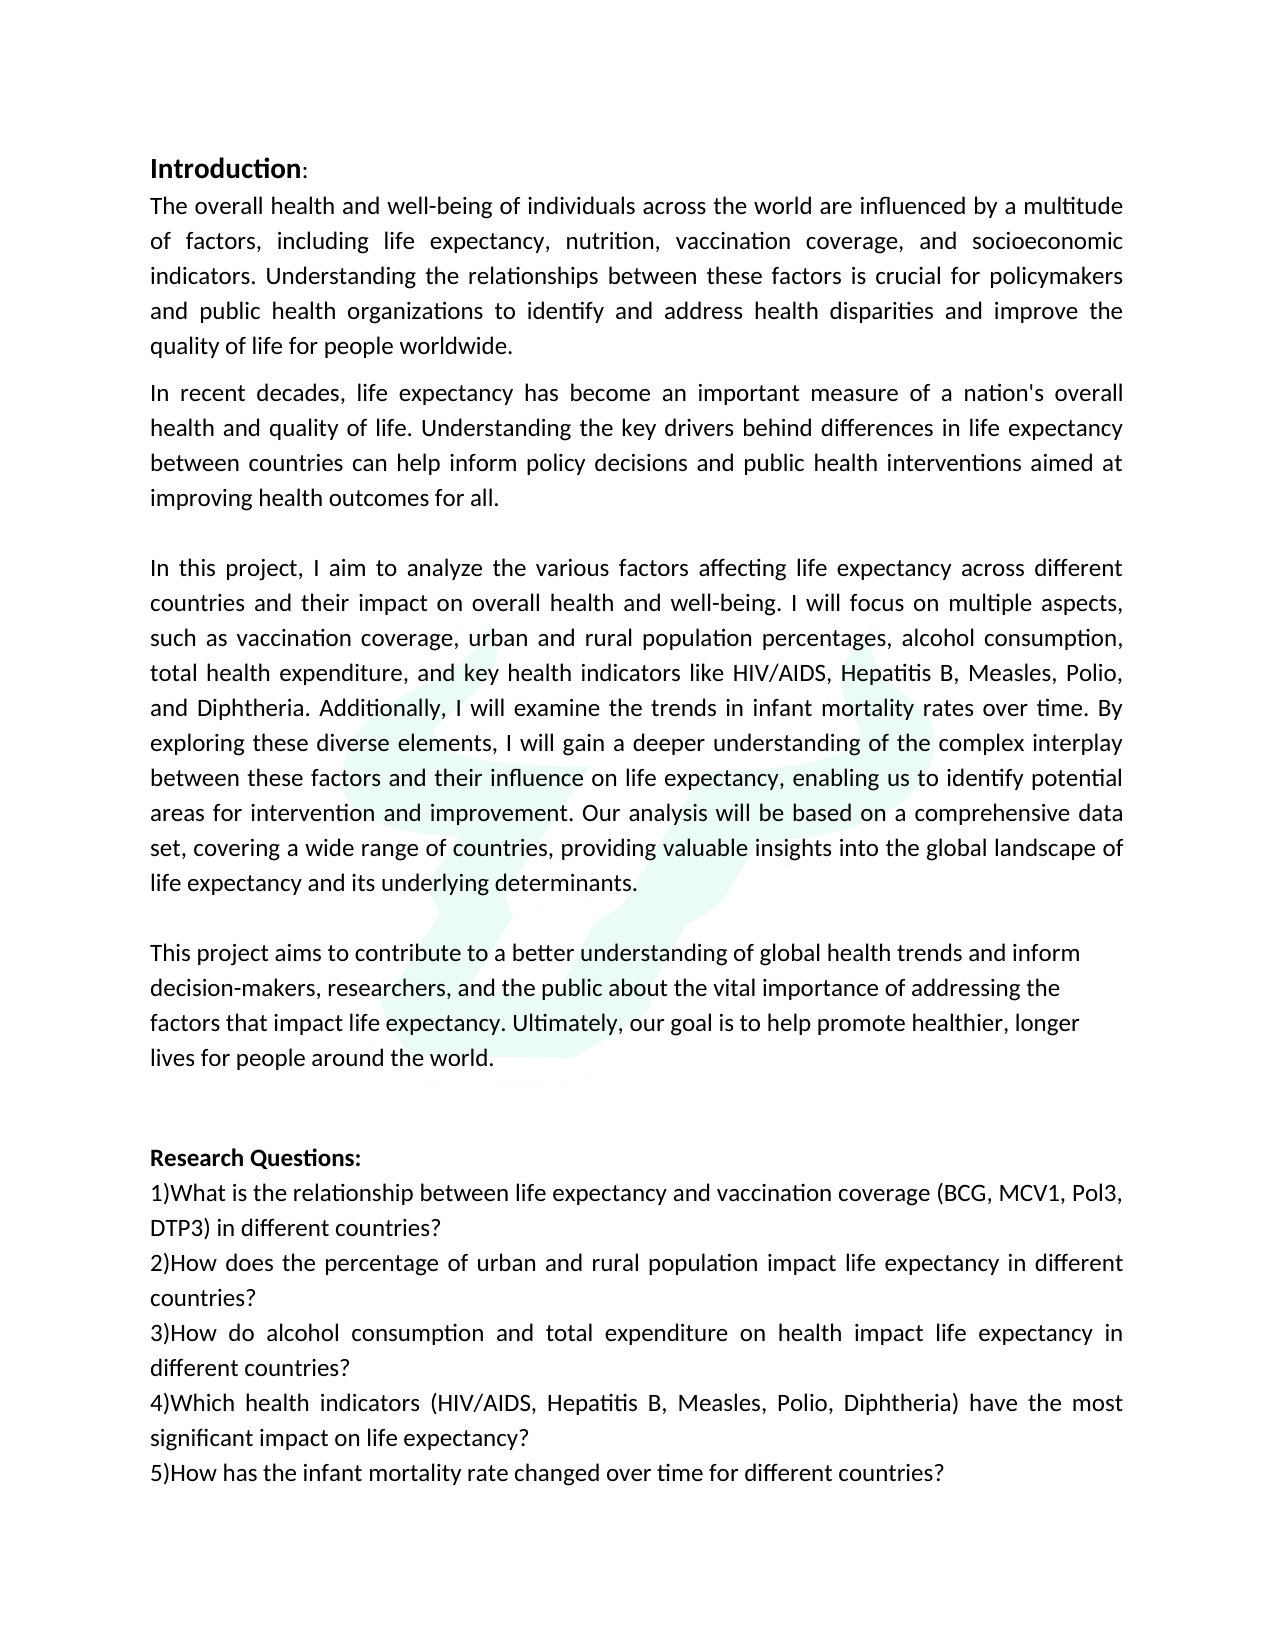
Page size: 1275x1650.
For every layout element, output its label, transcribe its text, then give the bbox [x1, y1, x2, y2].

text 5)How has the infant mortality rate changed over time for different countries? [150, 1457, 1125, 1488]
subtitle Introduction: The overall health and well-being of individuals across the world are influenced by a multitude of factors, including life expectancy, nutrition, vaccination coverage, and socioeconomic indicators. Understanding the relationships between these factors is crucial for policymakers and public health organizations to identify and address health disparities and improve the quality of life for people worldwide. [150, 150, 1125, 361]
text 2)How does the percentage of urban and rural population impact life expectancy in different countries? [150, 1247, 1125, 1313]
text 4)Which health indicators (HIV/AIDS, Hepatitis B, Measles, Polio, Diphtheria) have the most significant impact on life expectancy? [150, 1387, 1125, 1453]
text In recent decades, life expectancy has become an important measure of a nation's overall health and quality of life. Understanding the key drivers behind differences in life expectancy between countries can help inform policy decisions and public health interventions aimed at improving health outcomes for all. [150, 378, 1125, 513]
text Research Questions: [150, 1142, 1125, 1173]
text 3)How do alcohol consumption and total expenditure on health impact life expectancy in different countries? [150, 1317, 1125, 1383]
text 1)What is the relationship between life expectancy and vaccination coverage (BCG, MCV1, Pol3, DTP3) in different countries? [150, 1177, 1125, 1243]
text This project aims to contribute to a better understanding of global health trends and inform decision-makers, researchers, and the public about the vital importance of addressing the factors that impact life expectancy. Ultimately, our goal is to help promote healthier, longer lives for people around the world. [150, 938, 1125, 1138]
text In this project, I aim to analyze the various factors affecting life expectancy across different countries and their impact on overall health and well-being. I will focus on multiple aspects, such as vaccination coverage, urban and rural population percentages, alcohol consumption, total health expenditure, and key health indicators like HIV/AIDS, Hepatitis B, Measles, Polio, and Diphtheria. Additionally, I will examine the trends in infant mortality rates over time. By exploring these diverse elements, I will gain a deeper understanding of the complex interplay between these factors and their influence on life expectancy, enabling us to identify potential areas for intervention and improvement. Our analysis will be based on a comprehensive data set, covering a wide range of countries, providing valuable insights into the global landscape of life expectancy and its underlying determinants. [150, 553, 1125, 898]
